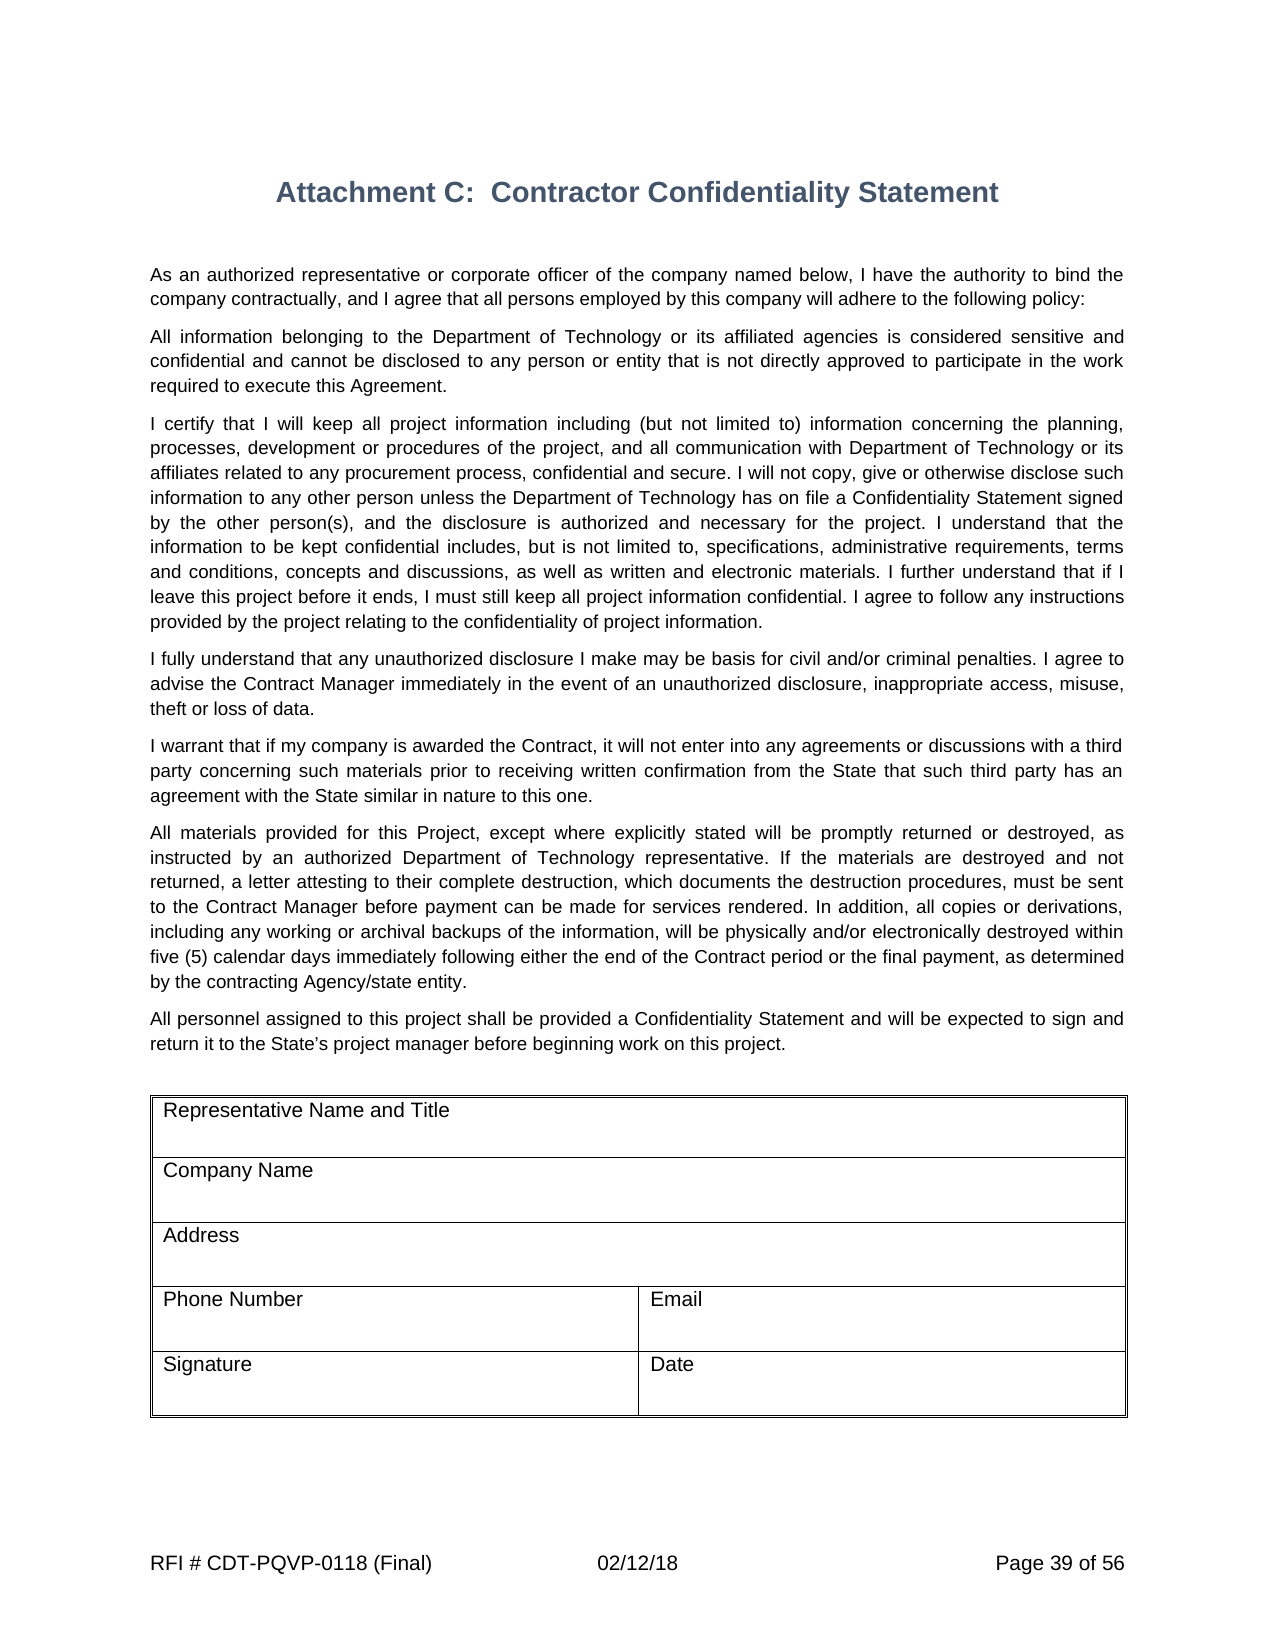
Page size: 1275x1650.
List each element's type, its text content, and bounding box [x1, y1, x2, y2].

text I certify that I will keep all project information including (but not limited to) information concerning the planning, processes, development or procedures of the project, and all communication with Department of Technology or its affiliates related to any procurement process, confidential and secure. I will not copy, give or otherwise disclose such information to any other person unless the Department of Technology has on file a Confidentiality Statement signed by the other person(s), and the disclosure is authorized and necessary for the project. I understand that the information to be kept confidential includes, but is not limited to, specifications, administrative requirements, terms and conditions, concepts and discussions, as well as written and electronic materials. I further understand that if I leave this project before it ends, I must still keep all project information confidential. I agree to follow any instructions provided by the project relating to the confidentiality of project information. [150, 412, 1125, 632]
table_cell [352, 1223, 1125, 1286]
table_cell Address [153, 1223, 352, 1286]
table_cell Company Name [153, 1158, 352, 1222]
text All personnel assigned to this project shall be provided a Confidentiality Statement and will be expected to sign and return it to the State’s project manager before beginning work on this project. [150, 1008, 1125, 1054]
text All information belonging to the Department of Technology or its affiliated agencies is considered sensitive and confidential and cannot be disclosed to any person or entity that is not directly approved to participate in the work required to execute this Agreement. [150, 325, 1125, 397]
text I warrant that if my company is awarded the Contract, it will not enter into any agreements or discussions with a third party concerning such materials prior to receiving written confirmation from the State that such third party has an agreement with the State similar in nature to this one. [150, 735, 1125, 806]
text I fully understand that any unauthorized disclosure I make may be basis for civil and/or criminal penalties. I agree to advise the Contract Manager immediately in the event of an unauthorized disclosure, inappropriate access, misuse, theft or loss of data. [150, 648, 1125, 719]
table_cell Signature [153, 1352, 638, 1414]
table_header Representative Name and Title [153, 1098, 1125, 1157]
text As an authorized representative or corporate officer of the company named below, I have the authority to bind the company contractually, and I agree that all persons employed by this company will adhere to the following policy: [150, 263, 1125, 310]
table_cell Date [639, 1352, 1125, 1414]
table_cell Email [639, 1287, 1125, 1351]
table_cell Phone Number [153, 1287, 638, 1351]
table_cell [352, 1158, 1125, 1222]
text All materials provided for this Project, except where explicitly stated will be promptly returned or destroyed, as instructed by an authorized Department of Technology representative. If the materials are destroyed and not returned, a letter attesting to their complete destruction, which documents the destruction procedures, must be sent to the Contract Manager before payment can be made for services rendered. In addition, all copies or derivations, including any working or archival backups of the information, will be physically and/or electronically destroyed within five (5) calendar days immediately following either the end of the Contract period or the final payment, as determined by the contracting Agency/state entity. [150, 822, 1125, 992]
title Attachment C: Contractor Confidentiality Statement [150, 175, 1125, 208]
